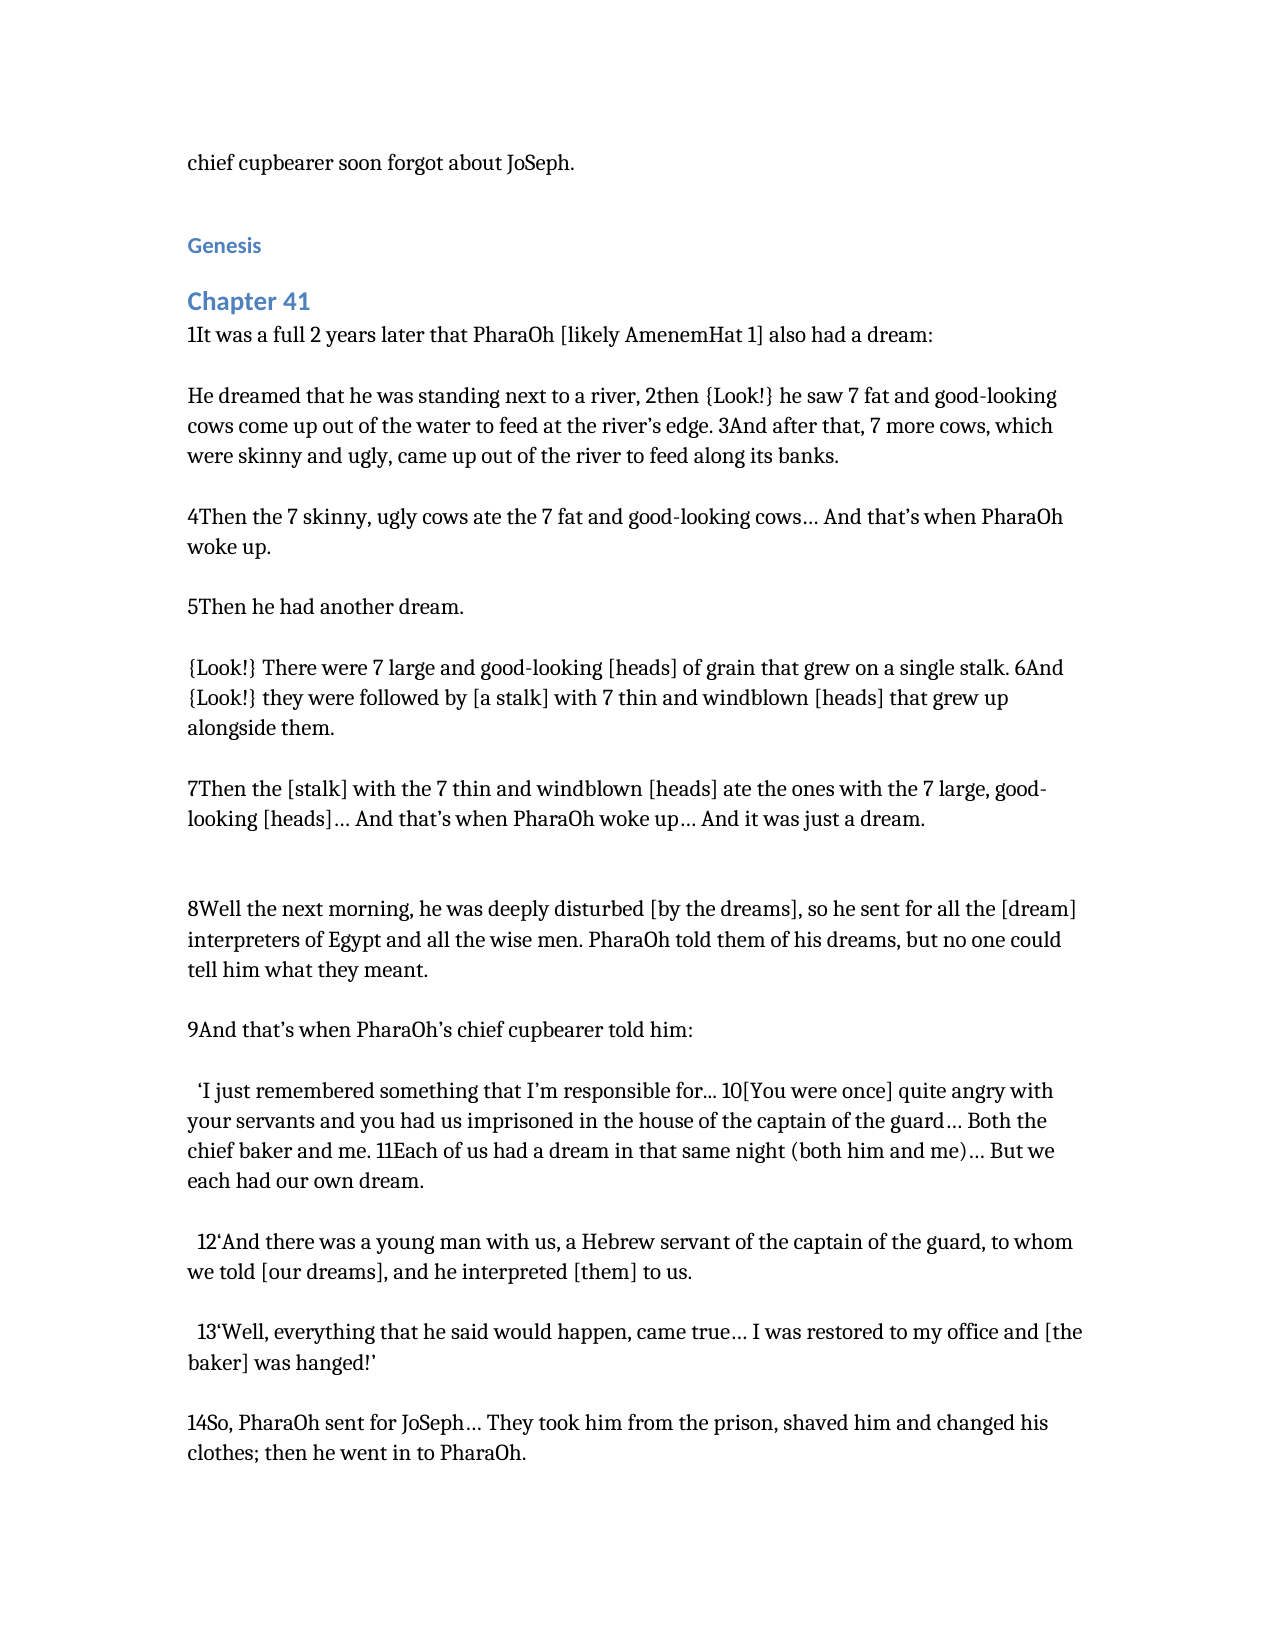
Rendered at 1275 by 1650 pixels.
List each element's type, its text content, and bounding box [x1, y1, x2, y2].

subtitle Chapter 41 [187, 284, 1087, 317]
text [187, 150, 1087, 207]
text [187, 322, 1087, 1496]
subtitle Genesis [187, 231, 1087, 259]
